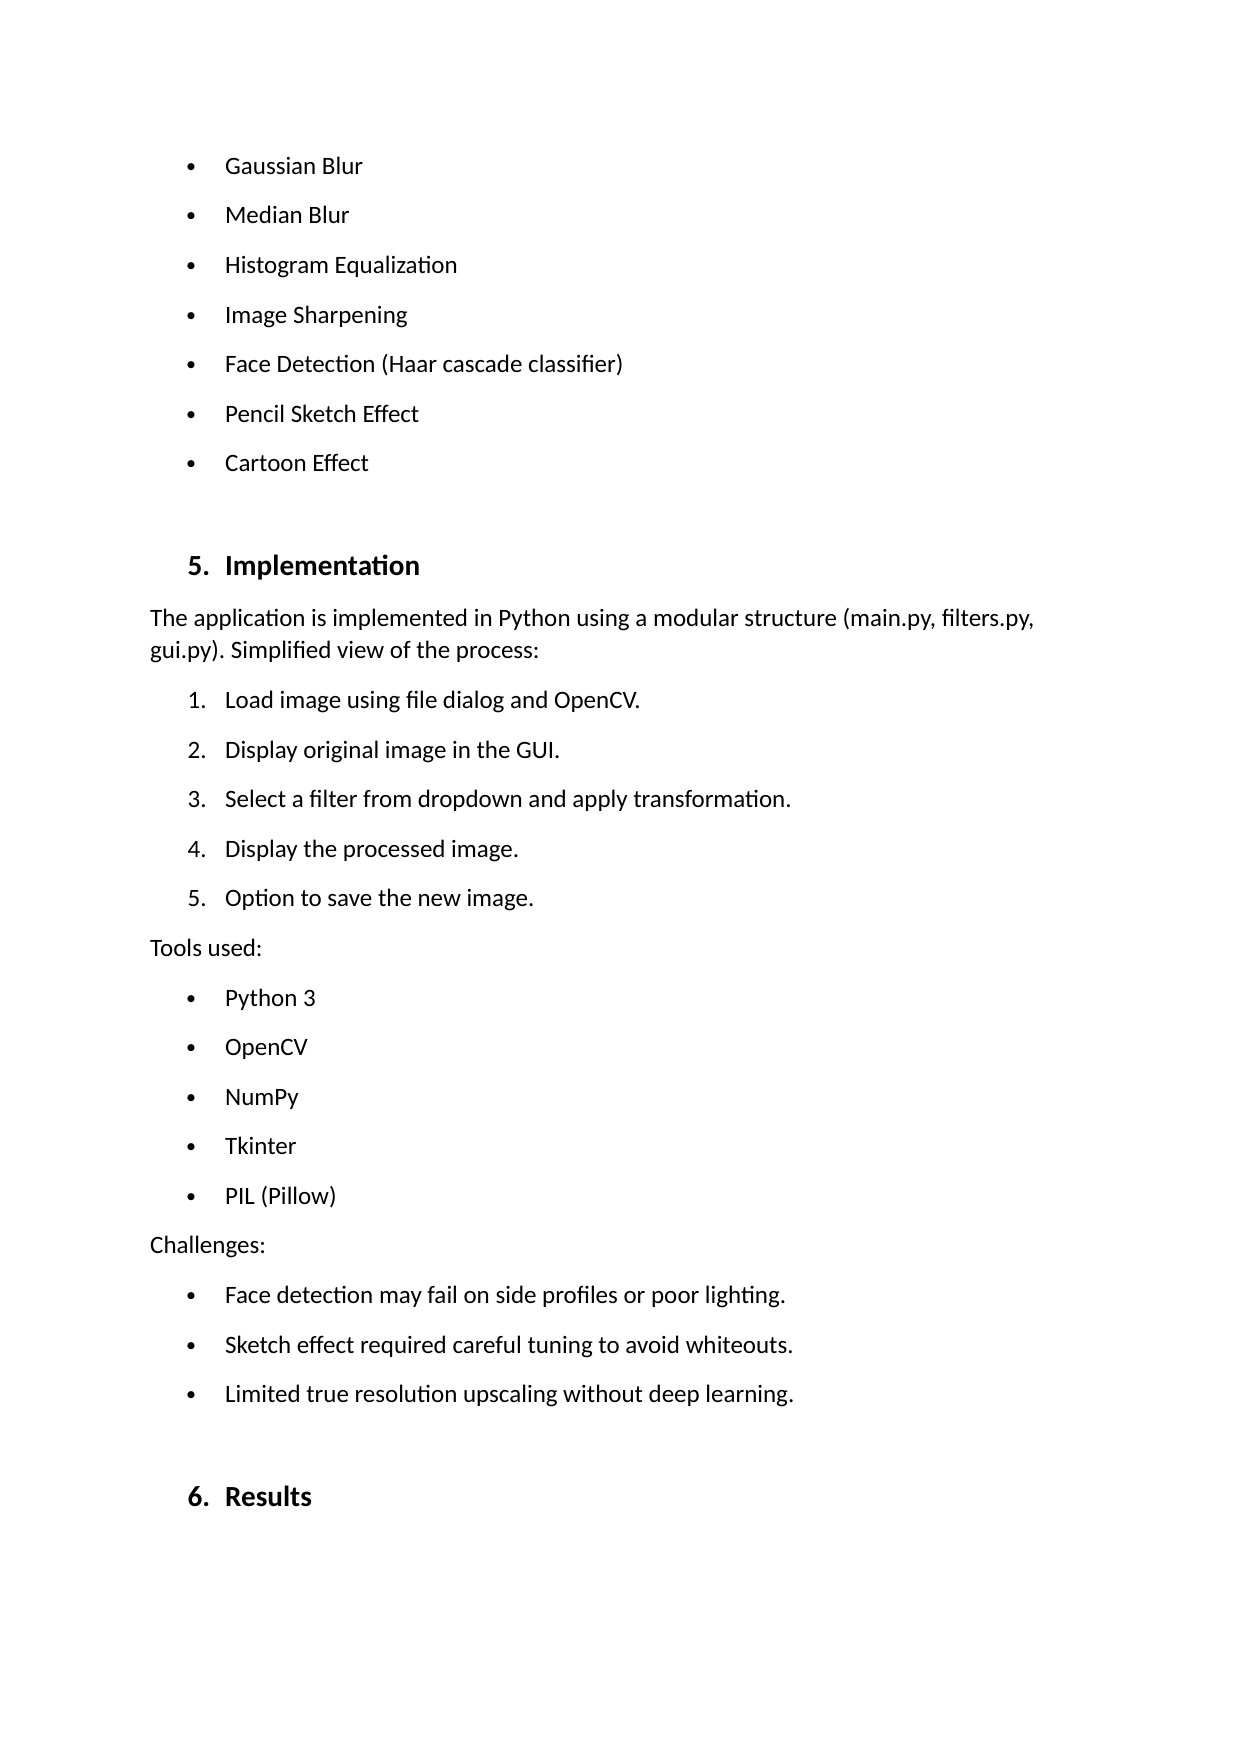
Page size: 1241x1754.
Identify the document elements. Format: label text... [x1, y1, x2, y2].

list Python 3 [187, 982, 1090, 1012]
list Cartoon Effect [187, 447, 1090, 478]
list Display the processed image. [187, 833, 1090, 863]
list PIL (Pillow) [187, 1180, 1090, 1211]
text The application is implemented in Python using a modular structure (main.py, filters.py, gui.py). Simplified view of the process: [150, 602, 1090, 665]
list Median Blur [187, 199, 1090, 230]
list Face Detection (Haar cascade classifier) [187, 348, 1090, 379]
text Tools used: [150, 932, 1090, 963]
list Option to save the new image. [187, 883, 1090, 913]
list Select a filter from dropdown and apply transformation. [187, 783, 1090, 814]
list Tkinter [187, 1131, 1090, 1161]
list Face detection may fail on side profiles or poor lighting. [187, 1279, 1090, 1310]
list Results [187, 1478, 1090, 1513]
list Limited true resolution upscaling without deep learning. [187, 1378, 1090, 1409]
list Gaussian Blur [187, 150, 1090, 181]
text Challenges: [150, 1230, 1090, 1260]
list Pencil Sketch Effect [187, 398, 1090, 428]
list Sketch effect required careful tuning to avoid whiteouts. [187, 1329, 1090, 1359]
list Display original image in the GUI. [187, 734, 1090, 764]
list OpenCV [187, 1031, 1090, 1062]
list Histogram Equalization [187, 249, 1090, 280]
list Image Sharpening [187, 299, 1090, 329]
list Load image using file dialog and OpenCV. [187, 684, 1090, 715]
list NumPy [187, 1081, 1090, 1111]
list Implementation [187, 547, 1090, 582]
